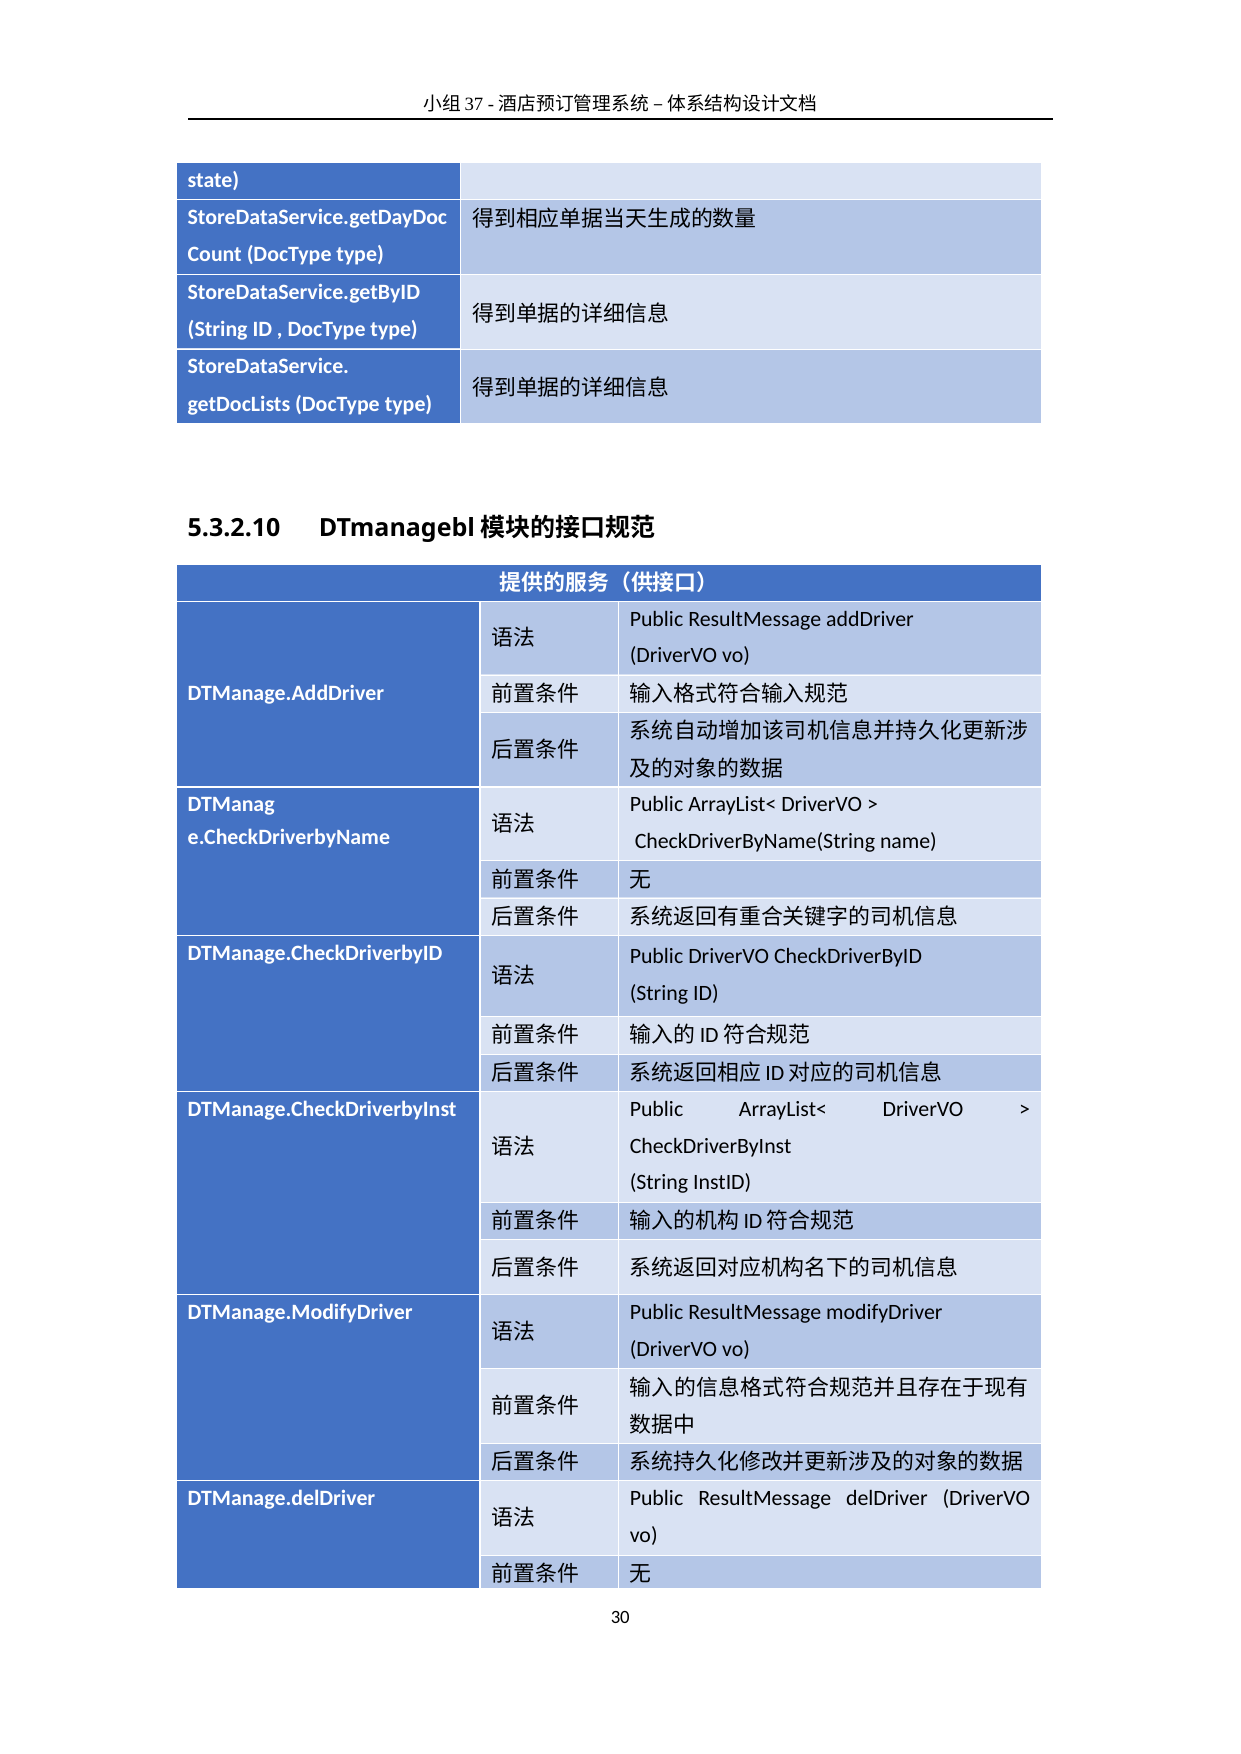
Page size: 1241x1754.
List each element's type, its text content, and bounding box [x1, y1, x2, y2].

table_cell 语法 [481, 1481, 618, 1554]
table_cell 前置条件 [481, 1556, 618, 1588]
table_cell 语法 [481, 1295, 618, 1368]
table_cell StoreDataService.getDayDocCount (DocType type) [177, 200, 460, 274]
table_cell 得到单据的详细信息 [461, 350, 1041, 423]
table_cell StoreDataService.getByID (String ID , DocType type) [177, 275, 460, 348]
table_cell 前置条件 [481, 861, 618, 897]
table_cell DTManage.CheckDriverbyInst [177, 1092, 479, 1294]
table_cell DTManage.delDriver [177, 1481, 479, 1588]
table_cell 语法 [481, 788, 618, 860]
table_cell DTManage.AddDriver [177, 602, 479, 786]
table_cell 前置条件 [481, 1369, 618, 1443]
table_cell 后置条件 [481, 713, 618, 786]
table_cell 系统返回对应机构名下的司机信息 [619, 1240, 1041, 1294]
table_cell 得到单据的详细信息 [461, 275, 1041, 348]
table_cell Public ResultMessage addDriver (DriverVO vo) [619, 602, 1041, 674]
table_cell 输入格式符合输入规范 [619, 676, 1041, 712]
table_cell DTManage.CheckDriverbyName [177, 788, 479, 935]
table_cell 语法 [481, 936, 618, 1016]
table_cell 改变单据的审批状态 [461, 163, 1041, 199]
table_cell DTManage.ModifyDriver [177, 1295, 479, 1480]
subtitle DTmanagebl模块的接口规范 [187, 493, 1053, 558]
table_cell 系统返回相应ID对应的司机信息 [619, 1055, 1041, 1091]
table_cell 前置条件 [481, 1203, 618, 1239]
table_cell Public ArrayList< DriverVO > CheckDriverByName(String name) [619, 788, 1041, 860]
table_cell 输入的ID符合规范 [619, 1017, 1041, 1053]
table_cell 后置条件 [481, 1055, 618, 1091]
table_header 提供的服务（供接口） [177, 565, 1041, 601]
table_cell Public ArrayList< DriverVO > CheckDriverByInst (String InstID) [619, 1092, 1041, 1202]
table_cell 输入的机构ID符合规范 [619, 1203, 1041, 1239]
table_cell 系统持久化修改并更新涉及的对象的数据 [619, 1444, 1041, 1480]
table_cell Public ResultMessage modifyDriver (DriverVO vo) [619, 1295, 1041, 1368]
table_cell 后置条件 [481, 1444, 618, 1480]
table_cell 输入的信息格式符合规范并且存在于现有数据中 [619, 1369, 1041, 1443]
table_cell 语法 [481, 602, 618, 674]
table_cell 前置条件 [481, 1017, 618, 1053]
table_cell 后置条件 [481, 1240, 618, 1294]
table_cell DTManage.CheckDriverbyID [177, 936, 479, 1091]
table_cell 无 [619, 1556, 1041, 1588]
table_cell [177, 163, 460, 199]
table_cell 得到相应单据当天生成的数量 [461, 200, 1041, 274]
table_cell 后置条件 [481, 899, 618, 935]
table_cell Public DriverVO CheckDriverByID (String ID) [619, 936, 1041, 1016]
table_cell 前置条件 [481, 676, 618, 712]
table_cell StoreDataService. getDocLists (DocType type) [177, 350, 460, 423]
table_cell 语法 [481, 1092, 618, 1202]
table_cell 系统返回有重合关键字的司机信息 [619, 899, 1041, 935]
table_cell Public ResultMessage delDriver (DriverVO vo) [619, 1481, 1041, 1554]
table_cell 无 [619, 861, 1041, 897]
table_cell 系统自动增加该司机信息并持久化更新涉及的对象的数据 [619, 713, 1041, 786]
